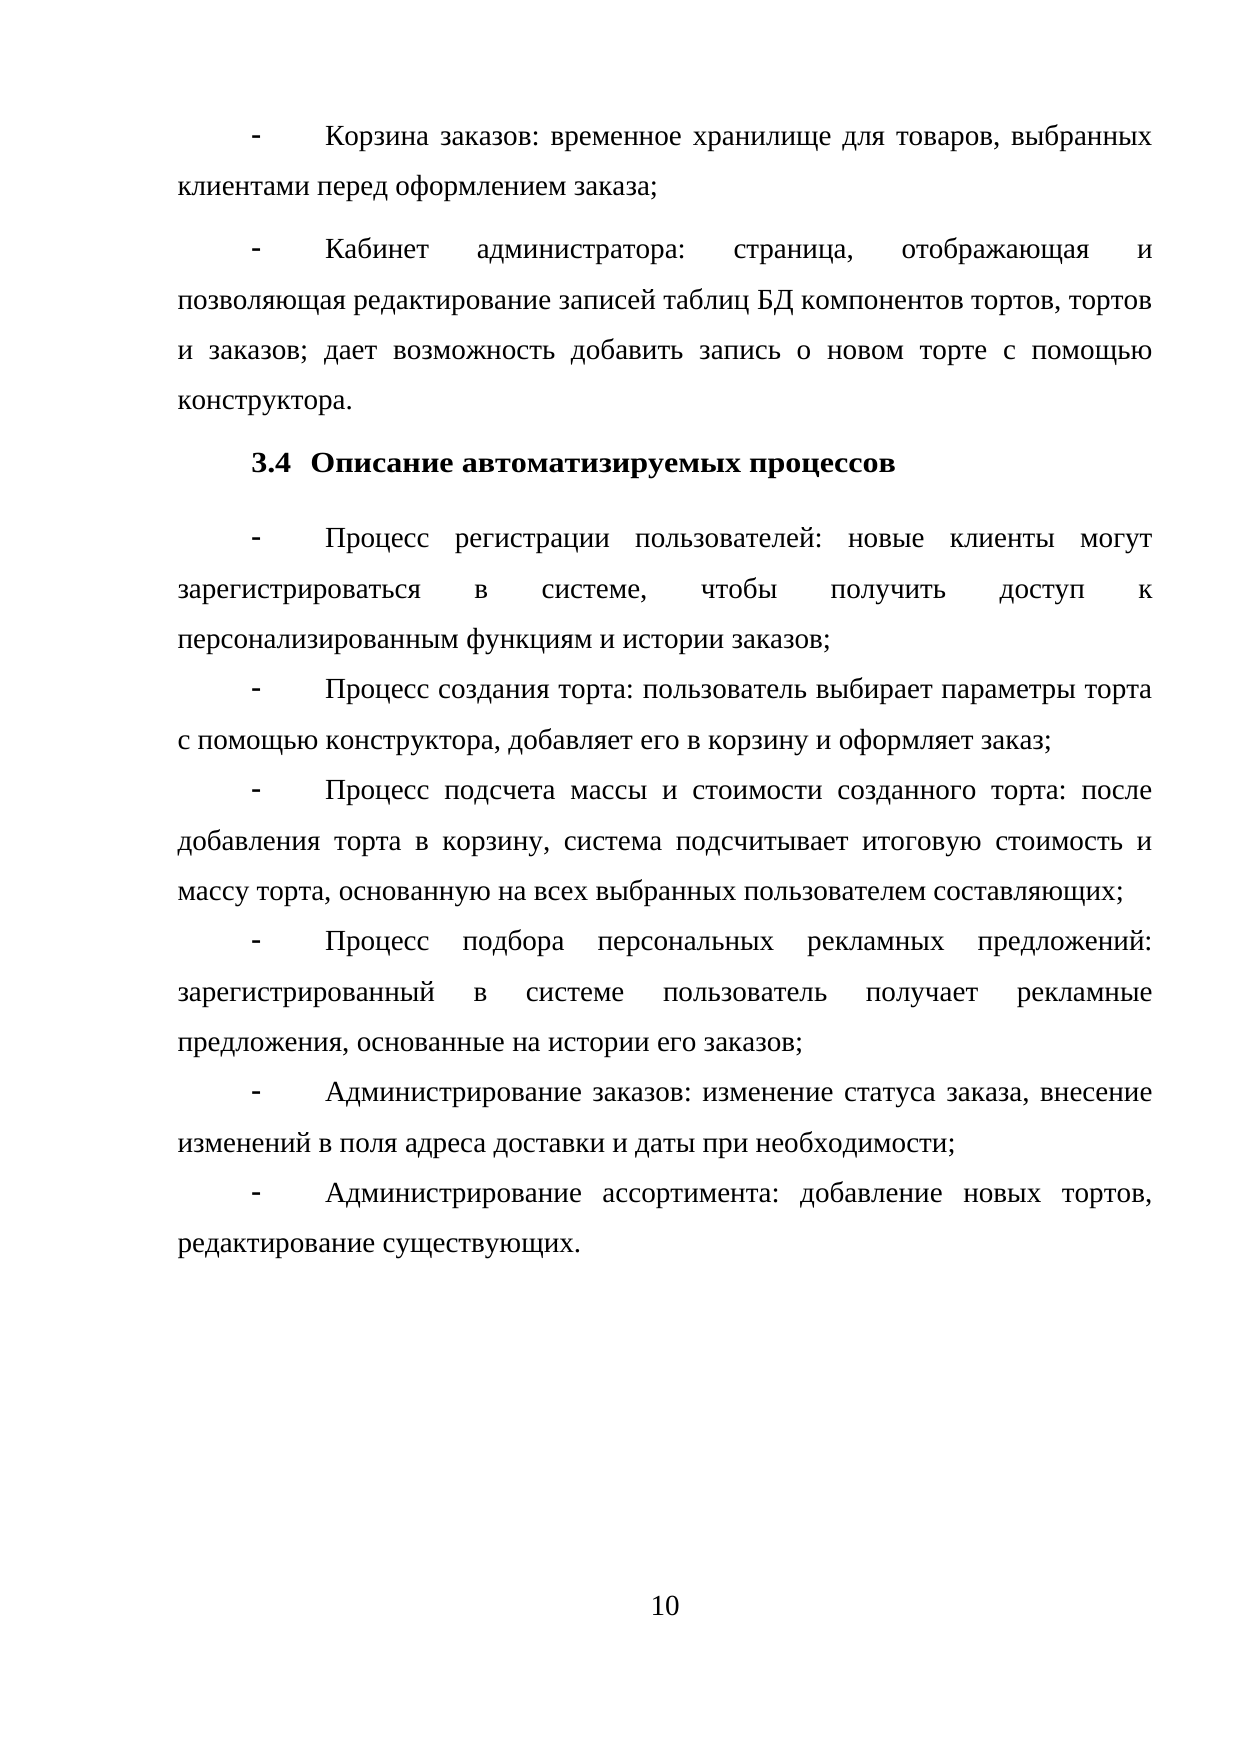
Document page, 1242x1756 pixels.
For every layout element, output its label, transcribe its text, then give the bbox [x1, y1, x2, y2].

list Описание автоматизируемых процессов [251, 445, 1153, 479]
list Администрирование заказов: изменение статуса заказа, внесение изменений в поля адреса доставки и даты при необходимости; [177, 1074, 1153, 1158]
list Процесс создания торта: пользователь выбирает параметры торта с помощью конструктора, добавляет его в корзину и оформляет заказ; [177, 672, 1153, 756]
list Процесс подбора персональных рекламных предложений: зарегистрированный в системе пользователь получает рекламные предложения, основанные на истории его заказов; [177, 923, 1153, 1058]
list Администрирование ассортимента: добавление новых тортов, редактирование существующих. [177, 1175, 1153, 1259]
list Кабинет администратора: страница, отображающая и позволяющая редактирование записей таблиц БД компонентов тортов, тортов и заказов; дает возможность добавить запись о новом торте с помощью конструктора. [177, 231, 1153, 416]
list Процесс подсчета массы и стоимости созданного торта: после добавления торта в корзину, система подсчитывает итоговую стоимость и массу торта, основанную на всех выбранных пользователем составляющих; [177, 772, 1153, 907]
list Процесс регистрации пользователей: новые клиенты могут зарегистрироваться в системе, чтобы получить доступ к персонализированным функциям и истории заказов; [177, 521, 1153, 655]
list Корзина заказов: временное хранилище для товаров, выбранных клиентами перед оформлением заказа; [177, 118, 1153, 202]
